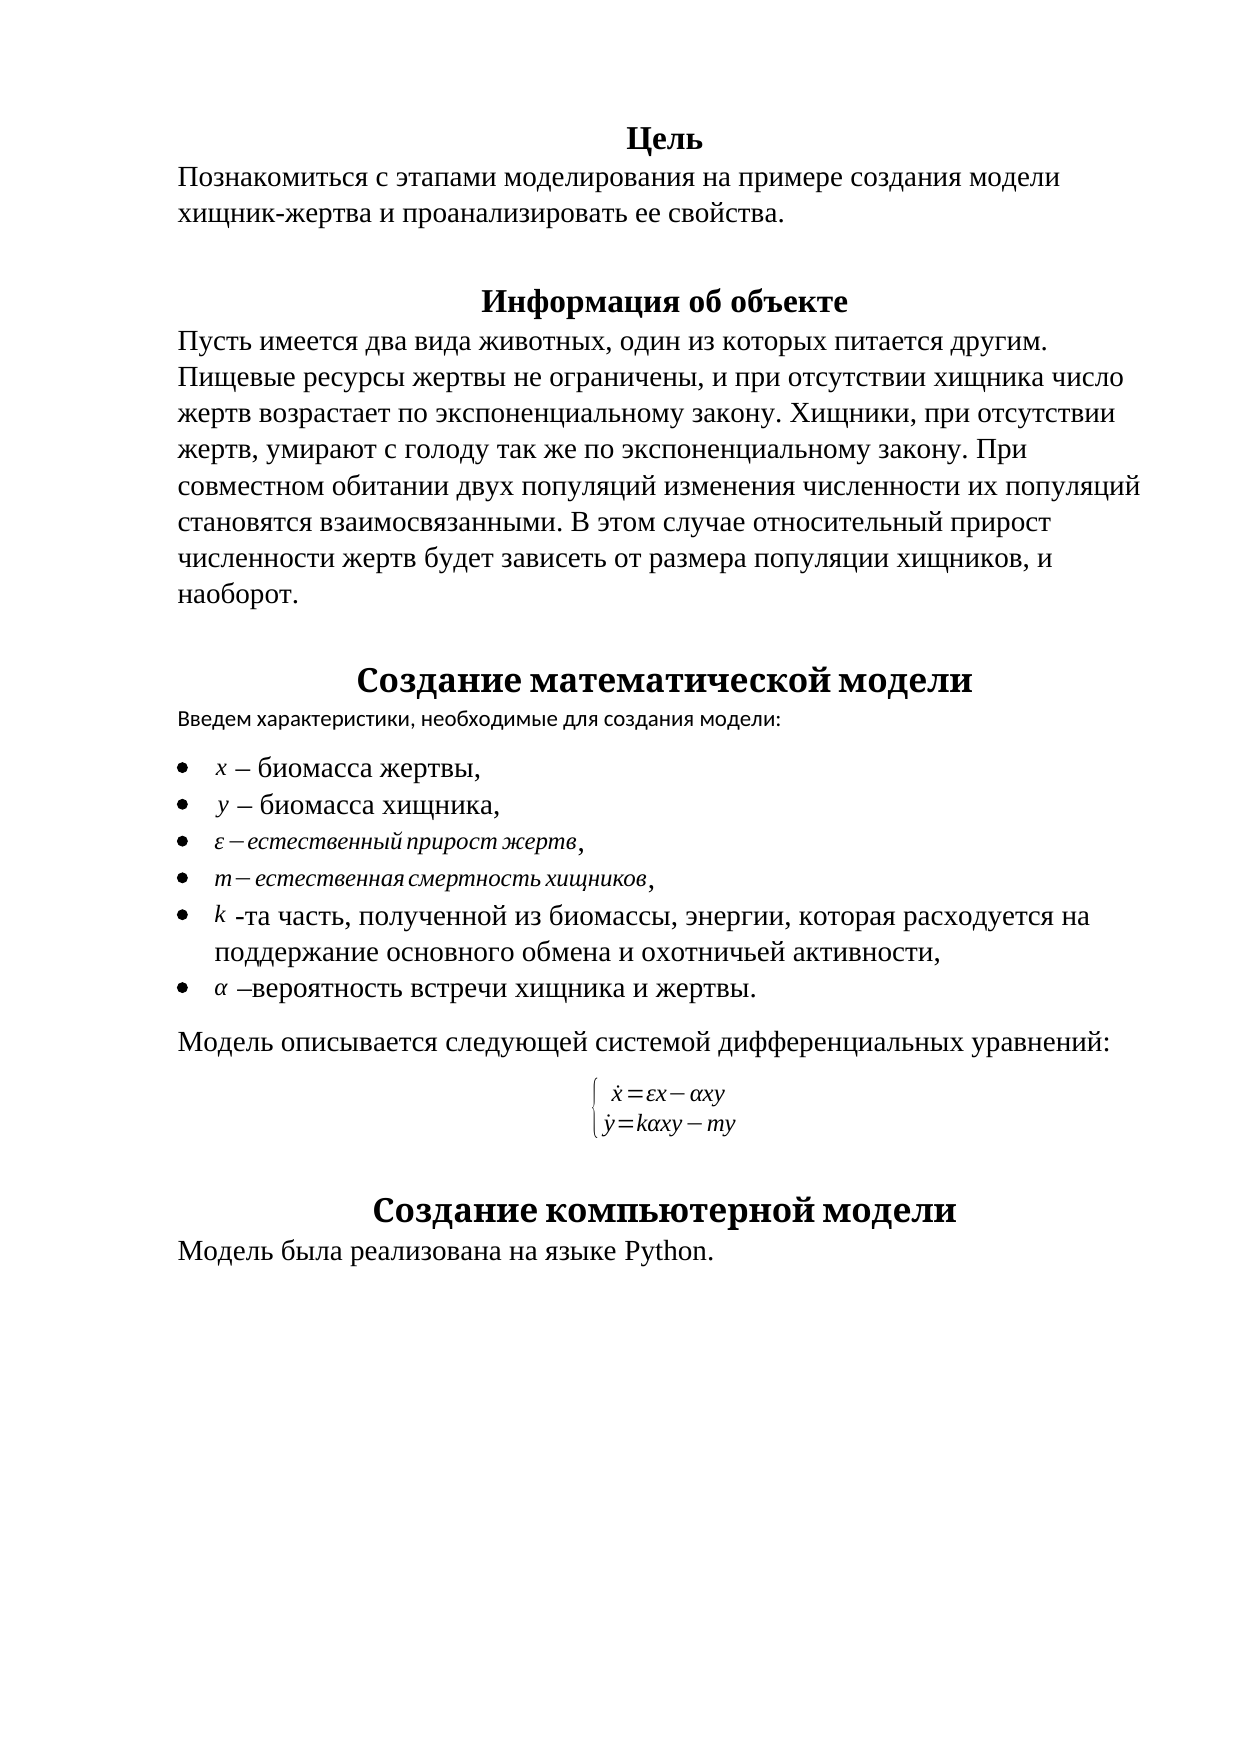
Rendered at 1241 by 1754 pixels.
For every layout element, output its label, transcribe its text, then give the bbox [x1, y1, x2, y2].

subtitle Создание математической модели [177, 662, 1152, 701]
text Познакомиться с этапами моделирования на примере создания модели хищник-жертва и проанализировать ее свойства. [177, 159, 1152, 229]
text Модель описывается следующей системой дифференциальных уравнений: [177, 1024, 1152, 1057]
list –вероятность встречи хищника и жертвы. [177, 971, 1152, 1005]
list – биомасса хищника, [177, 787, 1152, 821]
subtitle Цель [177, 118, 1152, 156]
list – биомасса жертвы, [177, 751, 1152, 785]
list , [177, 861, 1152, 895]
subtitle Создание компьютерной модели [177, 1192, 1152, 1231]
list , [177, 824, 1152, 858]
text Модель была реализована на языке Python. [177, 1233, 1152, 1267]
list -та часть, полученной из биомассы, энергии, которая расходуется на поддержание основного обмена и охотничьей активности, [177, 898, 1152, 968]
subtitle Информация об объекте [177, 282, 1152, 320]
text Введем характеристики, необходимые для создания модели: [177, 704, 1152, 732]
text Пусть имеется два вида животных, один из которых питается другим. Пищевые ресурсы жертвы не ограничены, и при отсутствии хищника число жертв возрастает по экспоненциальному закону. Хищники, при отсутствии жертв, умирают с голоду так же по экспоненциальному закону. При совместном обитании двух популяций изменения численности их популяций становятся взаимосвязанными. В этом случае относительный прирост численности жертв будет зависеть от размера популяции хищников, и наоборот. [177, 323, 1152, 610]
